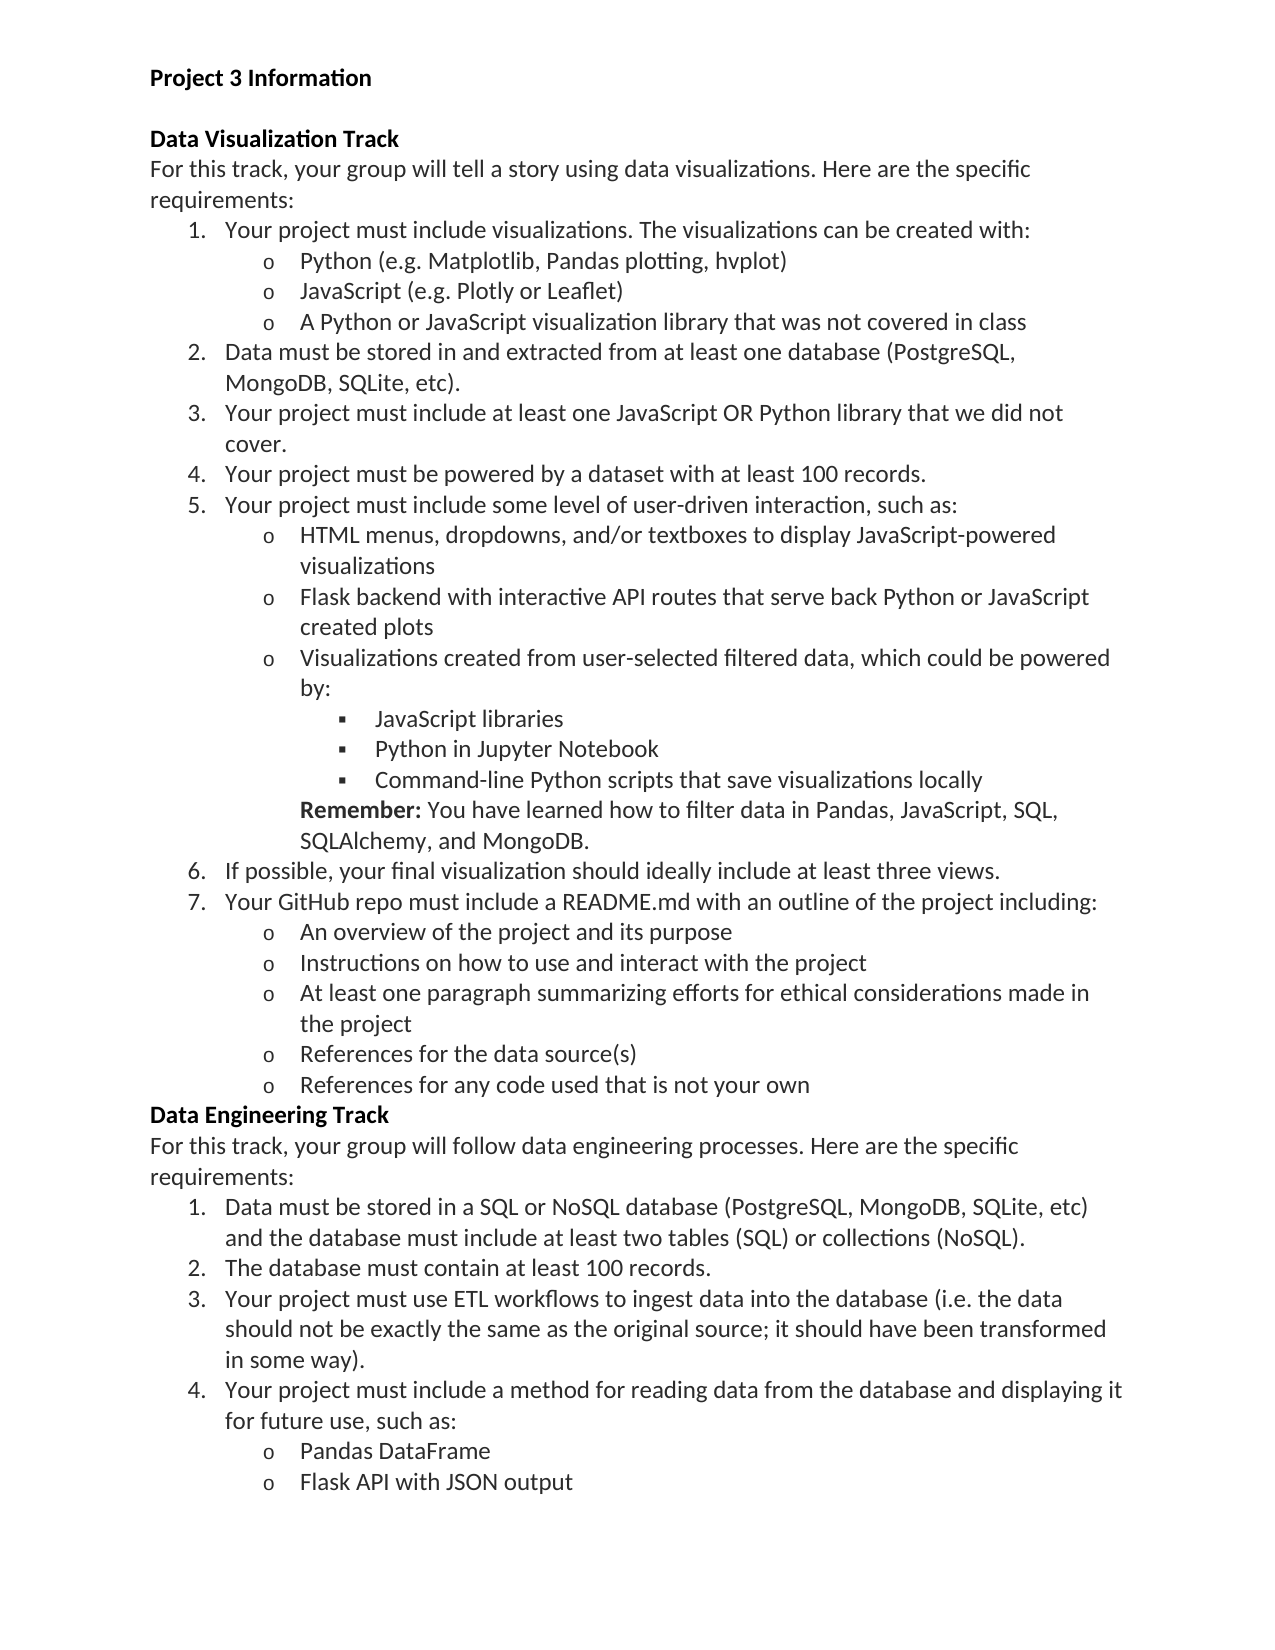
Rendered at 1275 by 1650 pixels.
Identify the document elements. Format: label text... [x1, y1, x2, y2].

list References for any code used that is not your own [262, 1069, 1125, 1099]
text For this track, your group will follow data engineering processes. Here are the specific requirements: [150, 1130, 1125, 1191]
subtitle Project 3 Information [150, 62, 1125, 92]
subtitle Data Engineering Track [150, 1099, 1125, 1130]
list Your GitHub repo must include a README.md with an outline of the project including: [187, 886, 1125, 916]
list Pandas DataFrame [262, 1435, 1125, 1466]
list Your project must include some level of user-driven interaction, such as: [187, 489, 1125, 520]
list Python in Jupyter Notebook [337, 733, 1125, 764]
list An overview of the project and its purpose [262, 916, 1125, 947]
list The database must contain at least 100 records. [187, 1252, 1125, 1283]
list Python (e.g. Matplotlib, Pandas plotting, hvplot) [262, 245, 1125, 276]
list Flask backend with interactive API routes that serve back Python or JavaScript created plots [262, 581, 1125, 642]
list Your project must include at least one JavaScript OR Python library that we did not cover. [187, 398, 1125, 459]
list JavaScript libraries [337, 703, 1125, 733]
list Flask API with JSON output [262, 1466, 1125, 1496]
list Data must be stored in a SQL or NoSQL database (PostgreSQL, MongoDB, SQLite, etc) and the database must include at least two tables (SQL) or collections (NoSQL). [187, 1191, 1125, 1252]
list Data must be stored in and extracted from at least one database (PostgreSQL, MongoDB, SQLite, etc). [187, 337, 1125, 398]
list Visualizations created from user-selected filtered data, which could be powered by: [262, 642, 1125, 703]
list Your project must use ETL workflows to ingest data into the database (i.e. the data should not be exactly the same as the original source; it should have been transformed in some way). [187, 1283, 1125, 1374]
list JavaScript (e.g. Plotly or Leaflet) [262, 276, 1125, 306]
list Your project must include visualizations. The visualizations can be created with: [187, 214, 1125, 245]
text Remember: You have learned how to filter data in Pandas, JavaScript, SQL, SQLAlchemy, and MongoDB. [300, 794, 1125, 855]
list Your project must be powered by a dataset with at least 100 records. [187, 459, 1125, 489]
list Command-line Python scripts that save visualizations locally [337, 764, 1125, 794]
list If possible, your final visualization should ideally include at least three views. [187, 855, 1125, 886]
list A Python or JavaScript visualization library that was not covered in class [262, 306, 1125, 337]
subtitle Data Visualization Track [150, 123, 1125, 153]
list At least one paragraph summarizing efforts for ethical considerations made in the project [262, 977, 1125, 1038]
text For this track, your group will tell a story using data visualizations. Here are the specific requirements: [150, 153, 1125, 214]
list Instructions on how to use and interact with the project [262, 947, 1125, 977]
list HTML menus, dropdowns, and/or textboxes to display JavaScript-powered visualizations [262, 520, 1125, 581]
list Your project must include a method for reading data from the database and displaying it for future use, such as: [187, 1374, 1125, 1435]
list References for the data source(s) [262, 1038, 1125, 1069]
